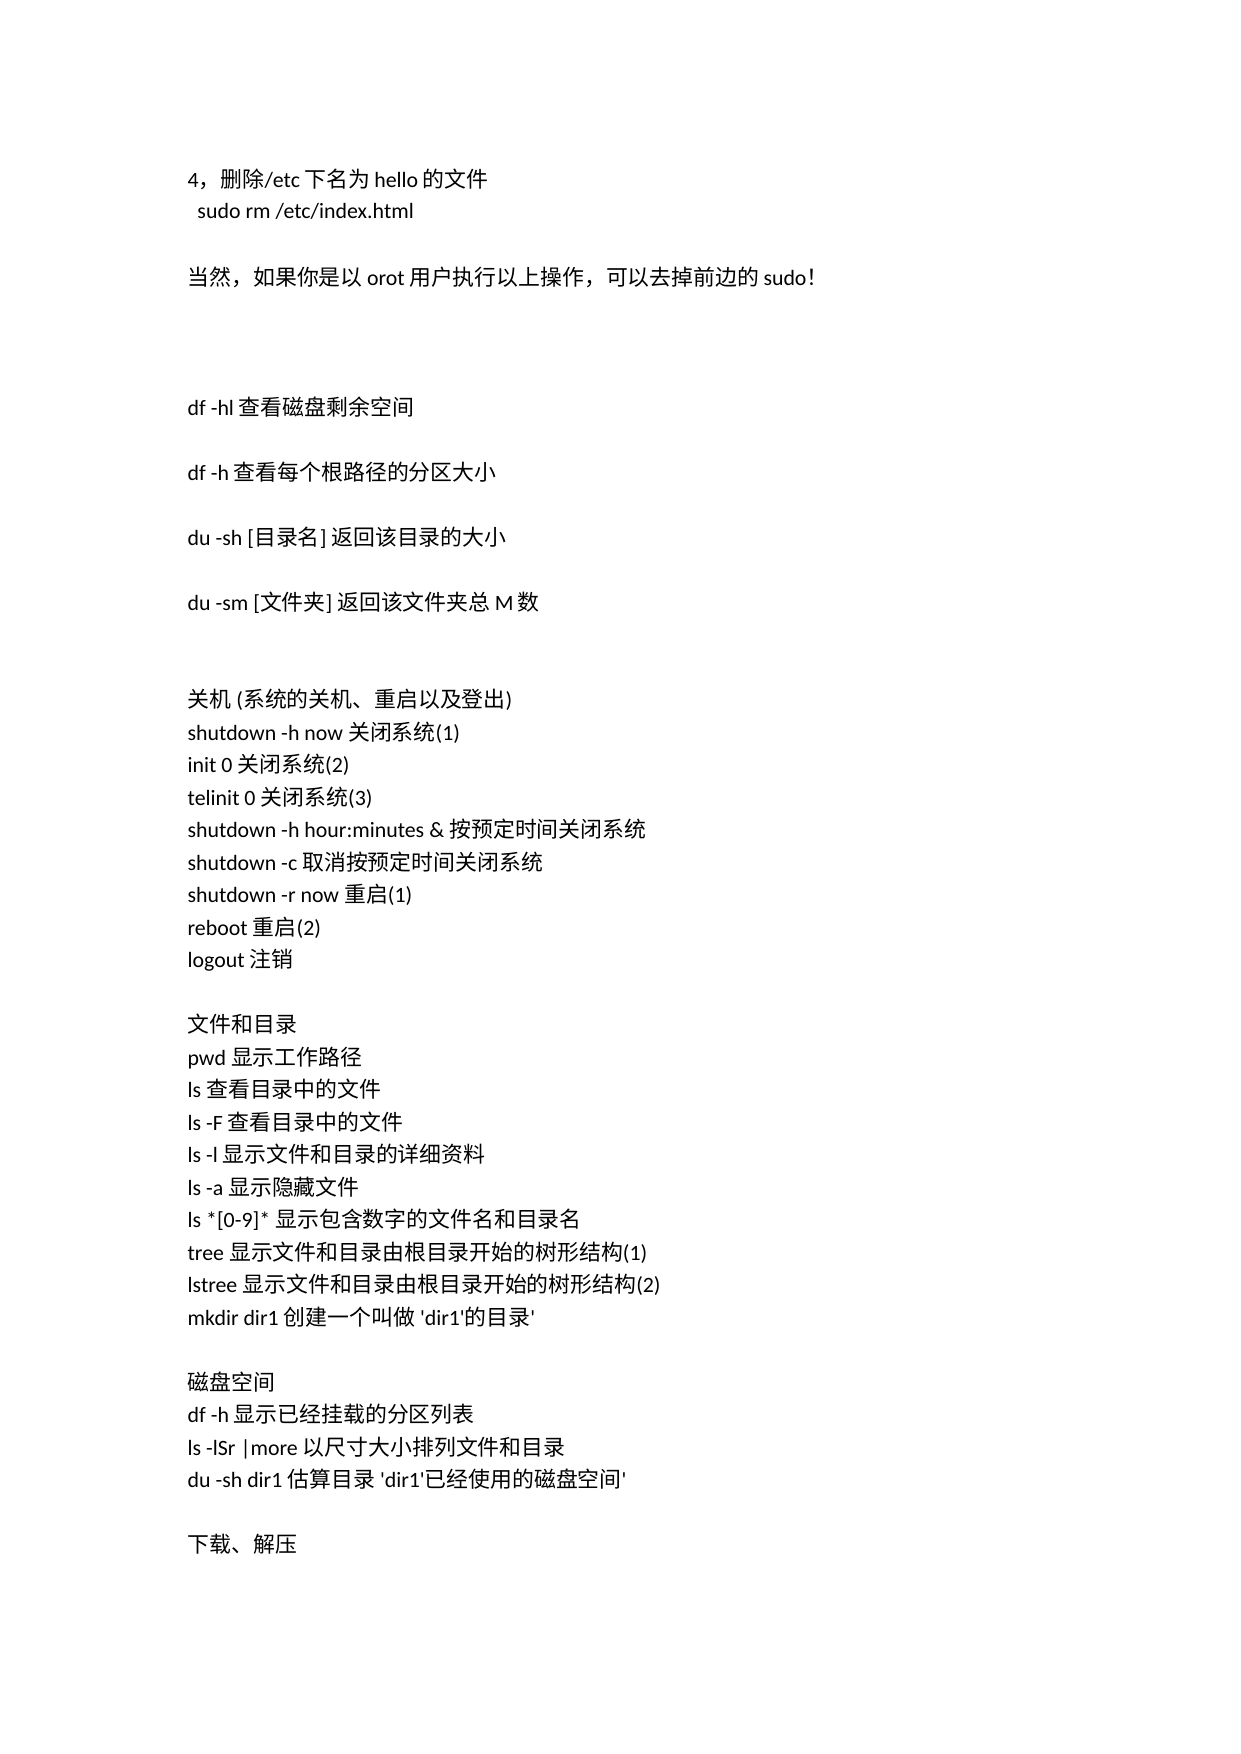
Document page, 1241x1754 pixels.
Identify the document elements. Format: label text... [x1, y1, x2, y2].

text shutdown -h hour:minutes & 按预定时间关闭系统 [187, 812, 1053, 844]
text pwd 显示工作路径 [187, 1039, 1053, 1072]
text df -hl 查看磁盘剩余空间 [187, 389, 1053, 422]
text du -sh [目录名] 返回该目录的大小 [187, 519, 1053, 552]
text 4，删除/etc下名为hello的文件 [187, 162, 1053, 194]
text sudo rm /etc/index.html [187, 194, 1053, 227]
text 磁盘空间 [187, 1364, 1053, 1397]
text 文件和目录 [187, 1007, 1053, 1039]
text ls *[0-9]* 显示包含数字的文件名和目录名 [187, 1202, 1053, 1234]
text tree 显示文件和目录由根目录开始的树形结构(1) [187, 1234, 1053, 1267]
text init 0 关闭系统(2) [187, 747, 1053, 779]
text du -sh dir1 估算目录 'dir1'已经使用的磁盘空间' [187, 1462, 1053, 1494]
text df -h 查看每个根路径的分区大小 [187, 454, 1053, 487]
text lstree 显示文件和目录由根目录开始的树形结构(2) [187, 1267, 1053, 1299]
text logout 注销 [187, 942, 1053, 974]
text telinit 0 关闭系统(3) [187, 779, 1053, 812]
text ls -l 显示文件和目录的详细资料 [187, 1137, 1053, 1169]
text ls -lSr |more 以尺寸大小排列文件和目录 [187, 1429, 1053, 1462]
text reboot 重启(2) [187, 909, 1053, 942]
text ls 查看目录中的文件 [187, 1072, 1053, 1104]
text 关机 (系统的关机、重启以及登出) [187, 682, 1053, 714]
text shutdown -h now 关闭系统(1) [187, 714, 1053, 747]
text 当然，如果你是以orot用户执行以上操作，可以去掉前边的sudo！ [187, 259, 1053, 292]
text df -h 显示已经挂载的分区列表 [187, 1397, 1053, 1429]
text 下载、解压 [187, 1527, 1053, 1559]
text ls -F 查看目录中的文件 [187, 1104, 1053, 1137]
text du -sm [文件夹] 返回该文件夹总M数 [187, 584, 1053, 617]
text mkdir dir1 创建一个叫做 'dir1'的目录' [187, 1299, 1053, 1332]
text ls -a 显示隐藏文件 [187, 1169, 1053, 1202]
text shutdown -r now 重启(1) [187, 877, 1053, 909]
text shutdown -c 取消按预定时间关闭系统 [187, 844, 1053, 877]
